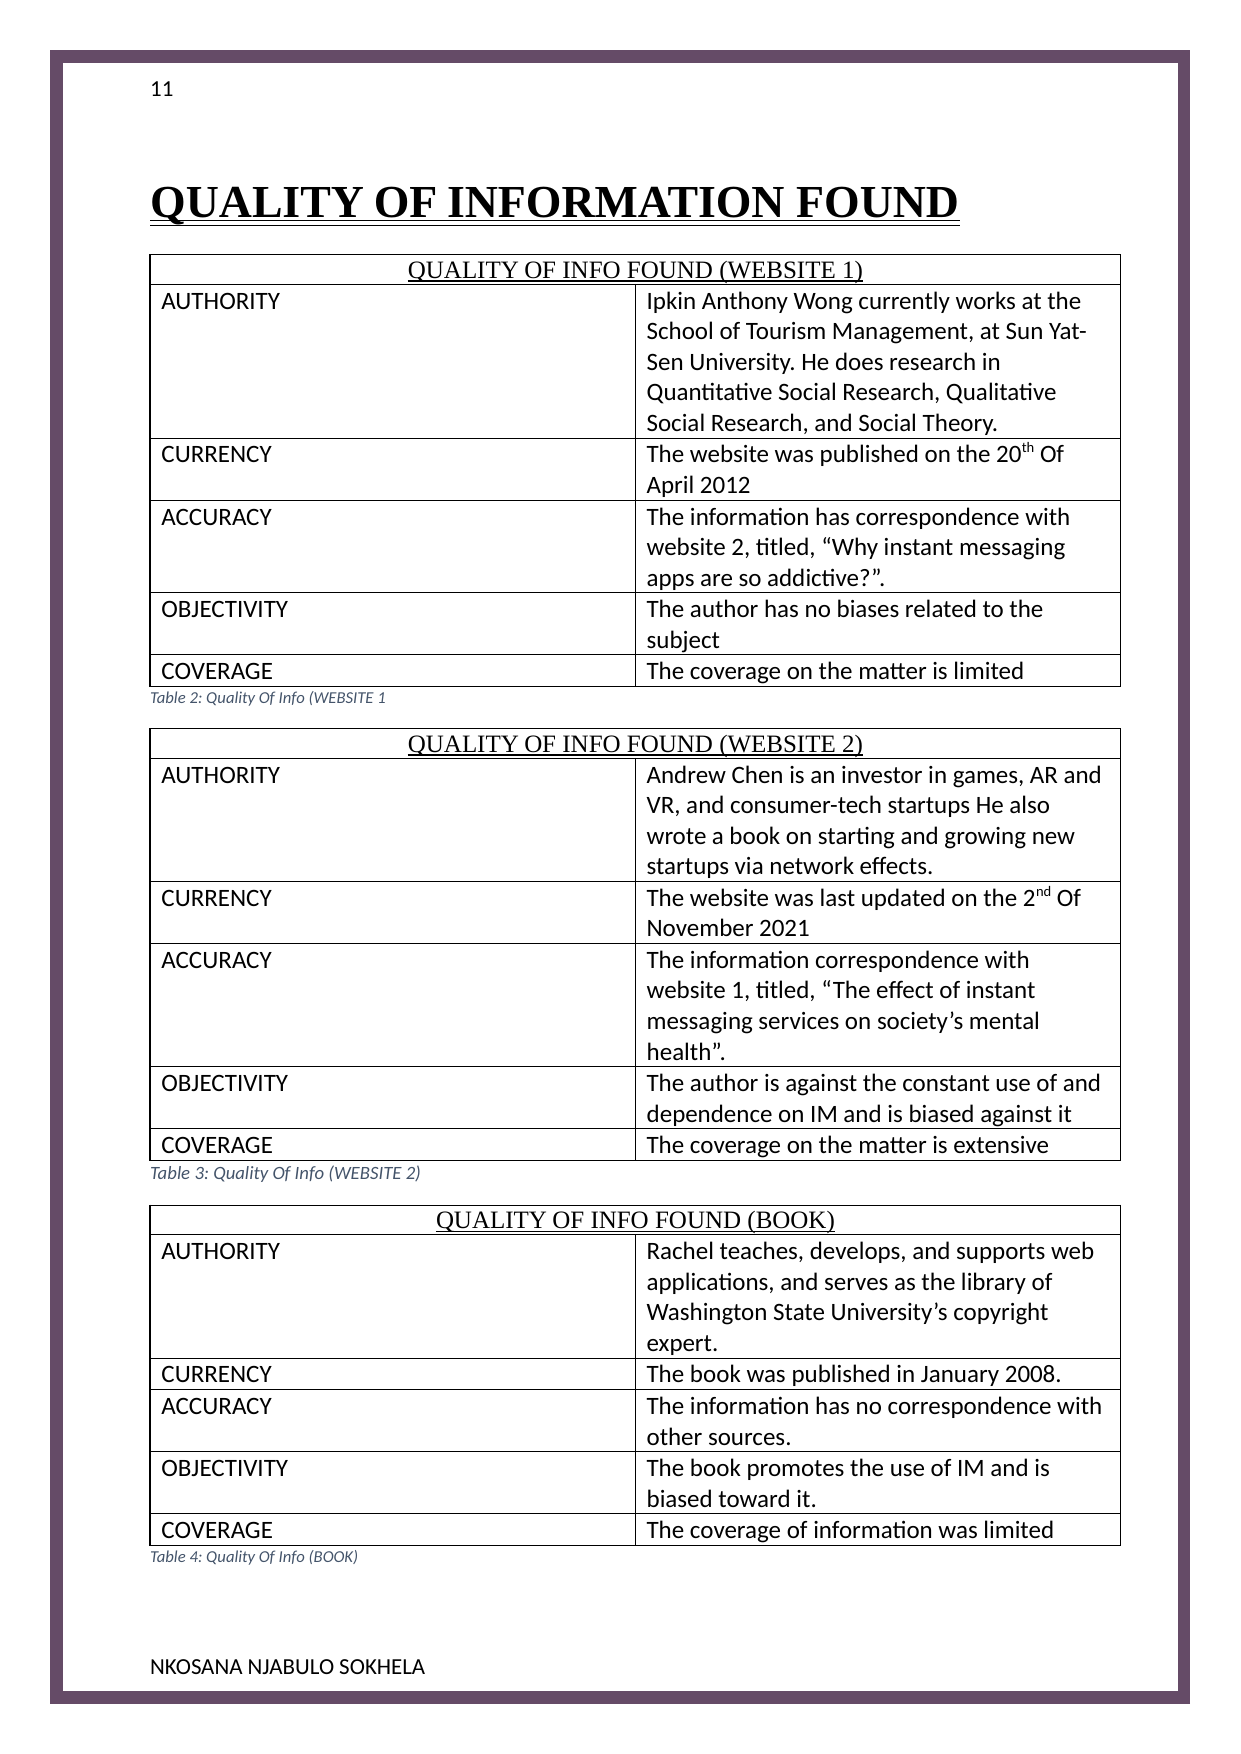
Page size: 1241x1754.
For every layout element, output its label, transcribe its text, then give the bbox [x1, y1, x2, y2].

table_cell OBJECTIVITY [151, 1452, 635, 1513]
table_cell AUTHORITY [151, 759, 635, 881]
table_cell CURRENCY [151, 1359, 635, 1389]
table_cell The information correspondence with website 1, titled, “The effect of instant messaging services on society’s mental health”. [636, 944, 1120, 1066]
table_cell The coverage on the matter is extensive [636, 1129, 1120, 1160]
table_cell The author is against the constant use of and dependence on IM and is biased against it [636, 1067, 1120, 1128]
table_cell The information has correspondence with website 2, titled, “Why instant messaging apps are so addictive?”. [636, 501, 1120, 592]
table_cell Rachel teaches, develops, and supports web applications, and serves as the library of Washington State University’s copyright expert. [636, 1235, 1120, 1357]
table_cell ACCURACY [151, 944, 635, 1066]
table_cell CURRENCY [151, 439, 635, 499]
table_cell OBJECTIVITY [151, 1067, 635, 1128]
subtitle QUALITY OF INFORMATION FOUND [150, 175, 1090, 228]
table_cell The coverage of information was limited [636, 1514, 1120, 1545]
table_cell The website was published on the 20th Of April 2012 [636, 439, 1120, 499]
table_cell AUTHORITY [151, 285, 635, 437]
table_cell COVERAGE [151, 655, 635, 686]
table_cell OBJECTIVITY [151, 593, 635, 654]
table_cell CURRENCY [151, 882, 635, 943]
table_cell Andrew Chen is an investor in games, AR and VR, and consumer-tech startups He also wrote a book on starting and growing new startups via network effects. [636, 759, 1120, 881]
table_cell The information has no correspondence with other sources. [636, 1390, 1120, 1451]
table_header QUALITY OF INFO FOUND (WEBSITE 1) [151, 255, 1120, 284]
table_cell COVERAGE [151, 1514, 635, 1545]
table_cell AUTHORITY [151, 1235, 635, 1357]
table_cell ACCURACY [151, 501, 635, 592]
table_cell The book promotes the use of IM and is biased toward it. [636, 1452, 1120, 1513]
table_cell The author has no biases related to the subject [636, 593, 1120, 654]
table_cell The website was last updated on the 2nd Of November 2021 [636, 882, 1120, 943]
table_cell The book was published in January 2008. [636, 1359, 1120, 1389]
table_header QUALITY OF INFO FOUND (WEBSITE 2) [151, 729, 1120, 758]
table_cell Ipkin Anthony Wong currently works at the School of Tourism Management, at Sun Yat-Sen University. He does research in Quantitative Social Research, Qualitative Social Research, and Social Theory. [636, 285, 1120, 437]
table_cell COVERAGE [151, 1129, 635, 1160]
table_cell The coverage on the matter is limited [636, 655, 1120, 686]
table_cell ACCURACY [151, 1390, 635, 1451]
table_header QUALITY OF INFO FOUND (BOOK) [151, 1206, 1120, 1234]
